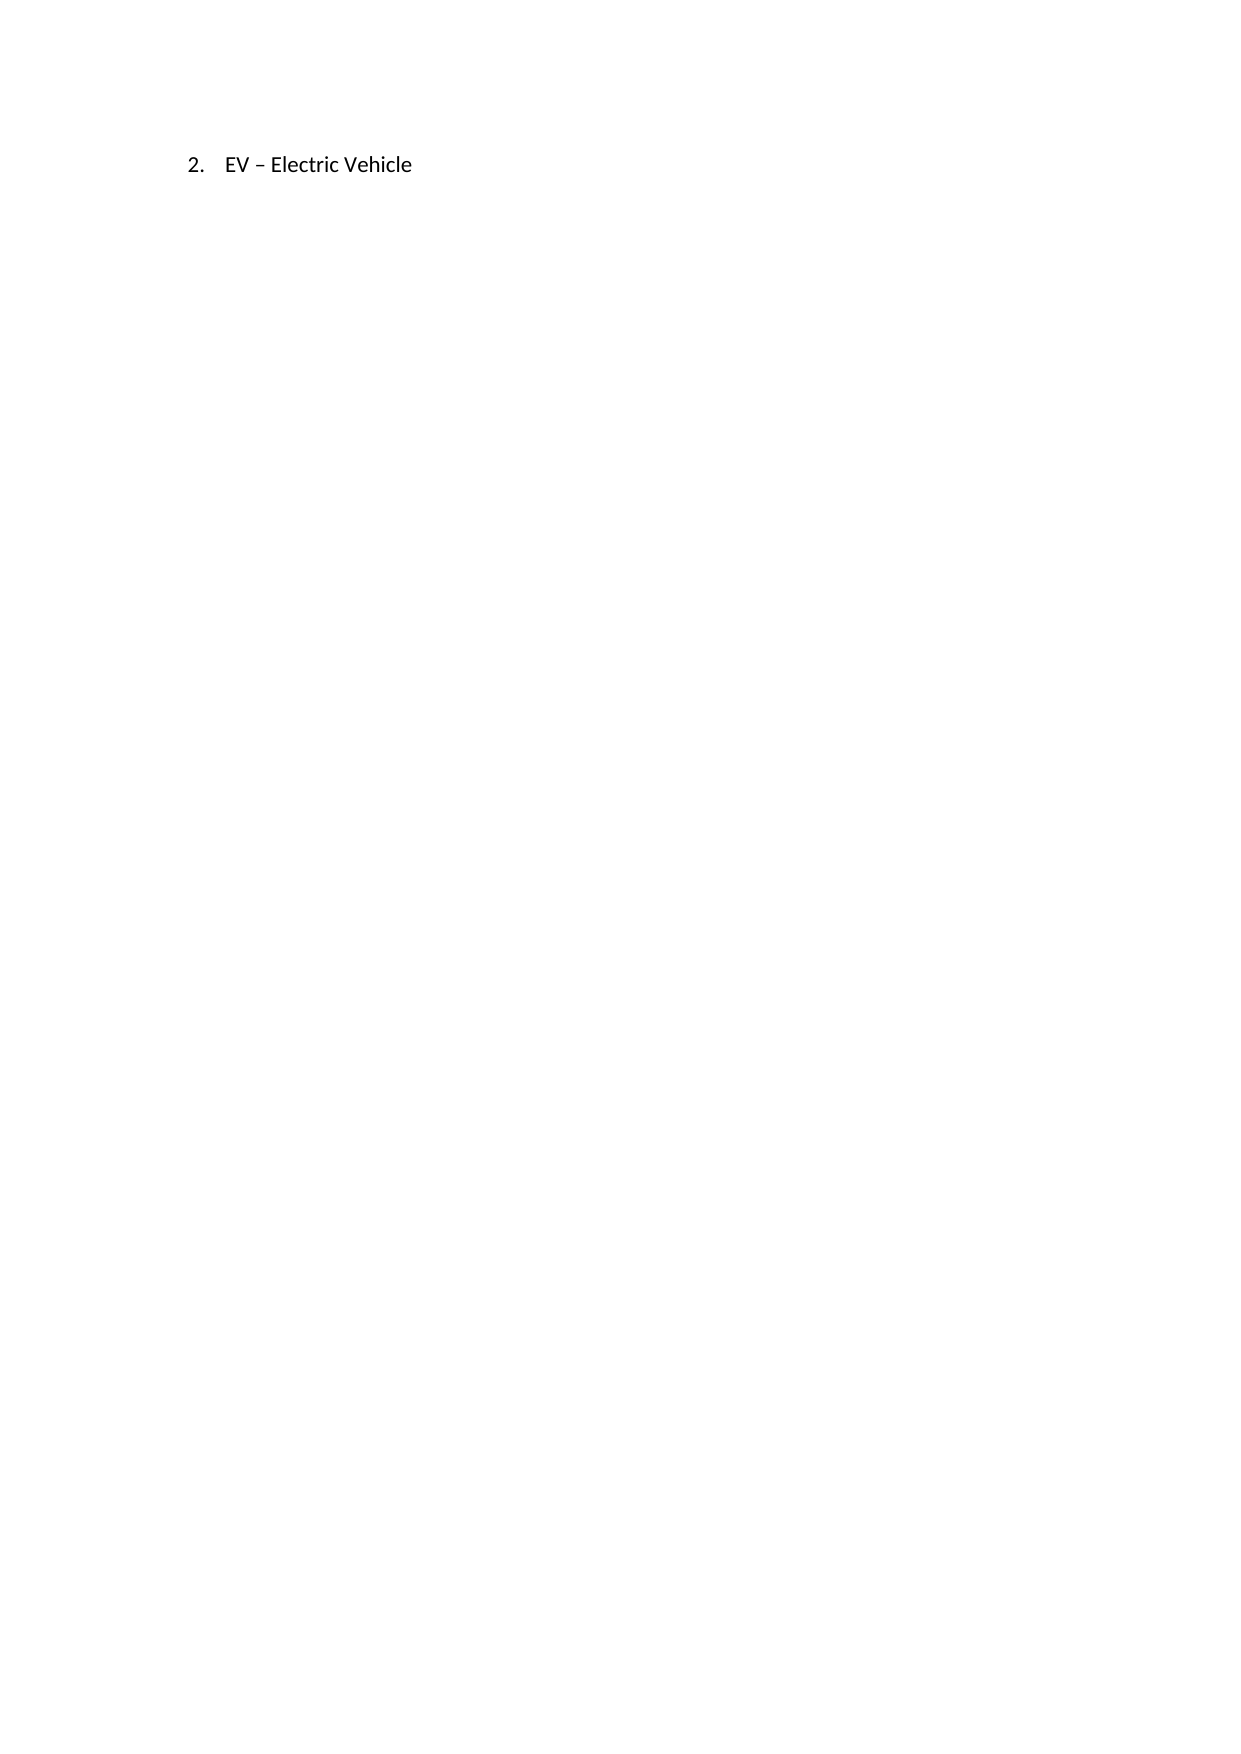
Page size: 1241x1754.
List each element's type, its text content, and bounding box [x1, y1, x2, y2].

list EV – Electric Vehicle [187, 150, 1090, 178]
